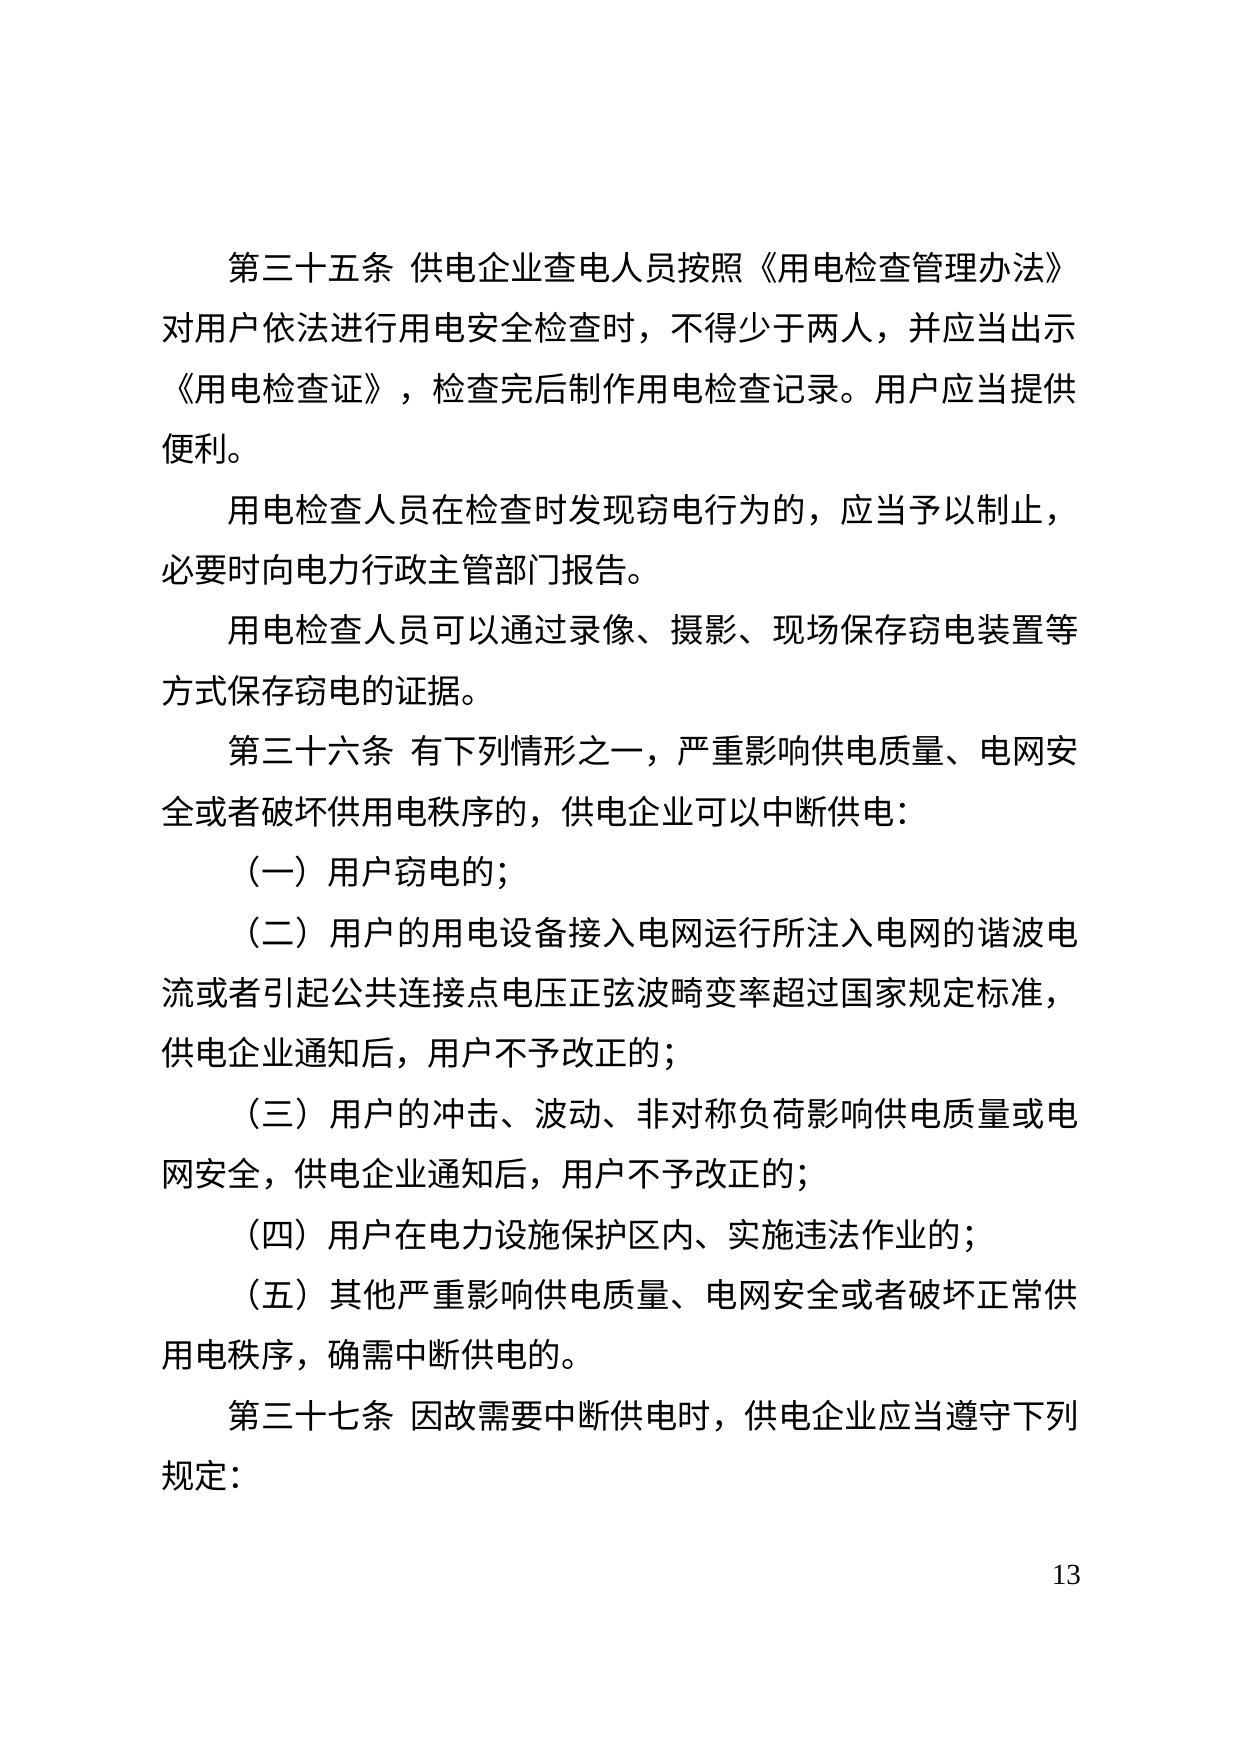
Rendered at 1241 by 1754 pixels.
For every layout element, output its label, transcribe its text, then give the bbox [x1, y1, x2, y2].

text 第三十六条 有下列情形之一，严重影响供电质量、电网安全或者破坏供用电秩序的，供电企业可以中断供电： [161, 713, 1079, 834]
text （四）用户在电力设施保护区内、实施违法作业的； [161, 1196, 1079, 1257]
text （三）用户的冲击、波动、非对称负荷影响供电质量或电网安全，供电企业通知后，用户不予改正的； [161, 1075, 1079, 1196]
text （二）用户的用电设备接入电网运行所注入电网的谐波电流或者引起公共连接点电压正弦波畸变率超过国家规定标准，供电企业通知后，用户不予改正的； [161, 894, 1079, 1075]
text （五）其他严重影响供电质量、电网安全或者破坏正常供用电秩序，确需中断供电的。 [161, 1257, 1079, 1377]
text 用电检查人员在检查时发现窃电行为的，应当予以制止，必要时向电力行政主管部门报告。 [161, 471, 1079, 592]
text 第三十五条 供电企业查电人员按照《用电检查管理办法》对用户依法进行用电安全检查时，不得少于两人，并应当出示《用电检查证》，检查完后制作用电检查记录。用户应当提供便利。 [161, 229, 1079, 471]
text （一）用户窃电的； [161, 834, 1079, 894]
text 用电检查人员可以通过录像、摄影、现场保存窃电装置等方式保存窃电的证据。 [161, 592, 1079, 713]
text 第三十七条 因故需要中断供电时，供电企业应当遵守下列规定： [161, 1377, 1079, 1498]
